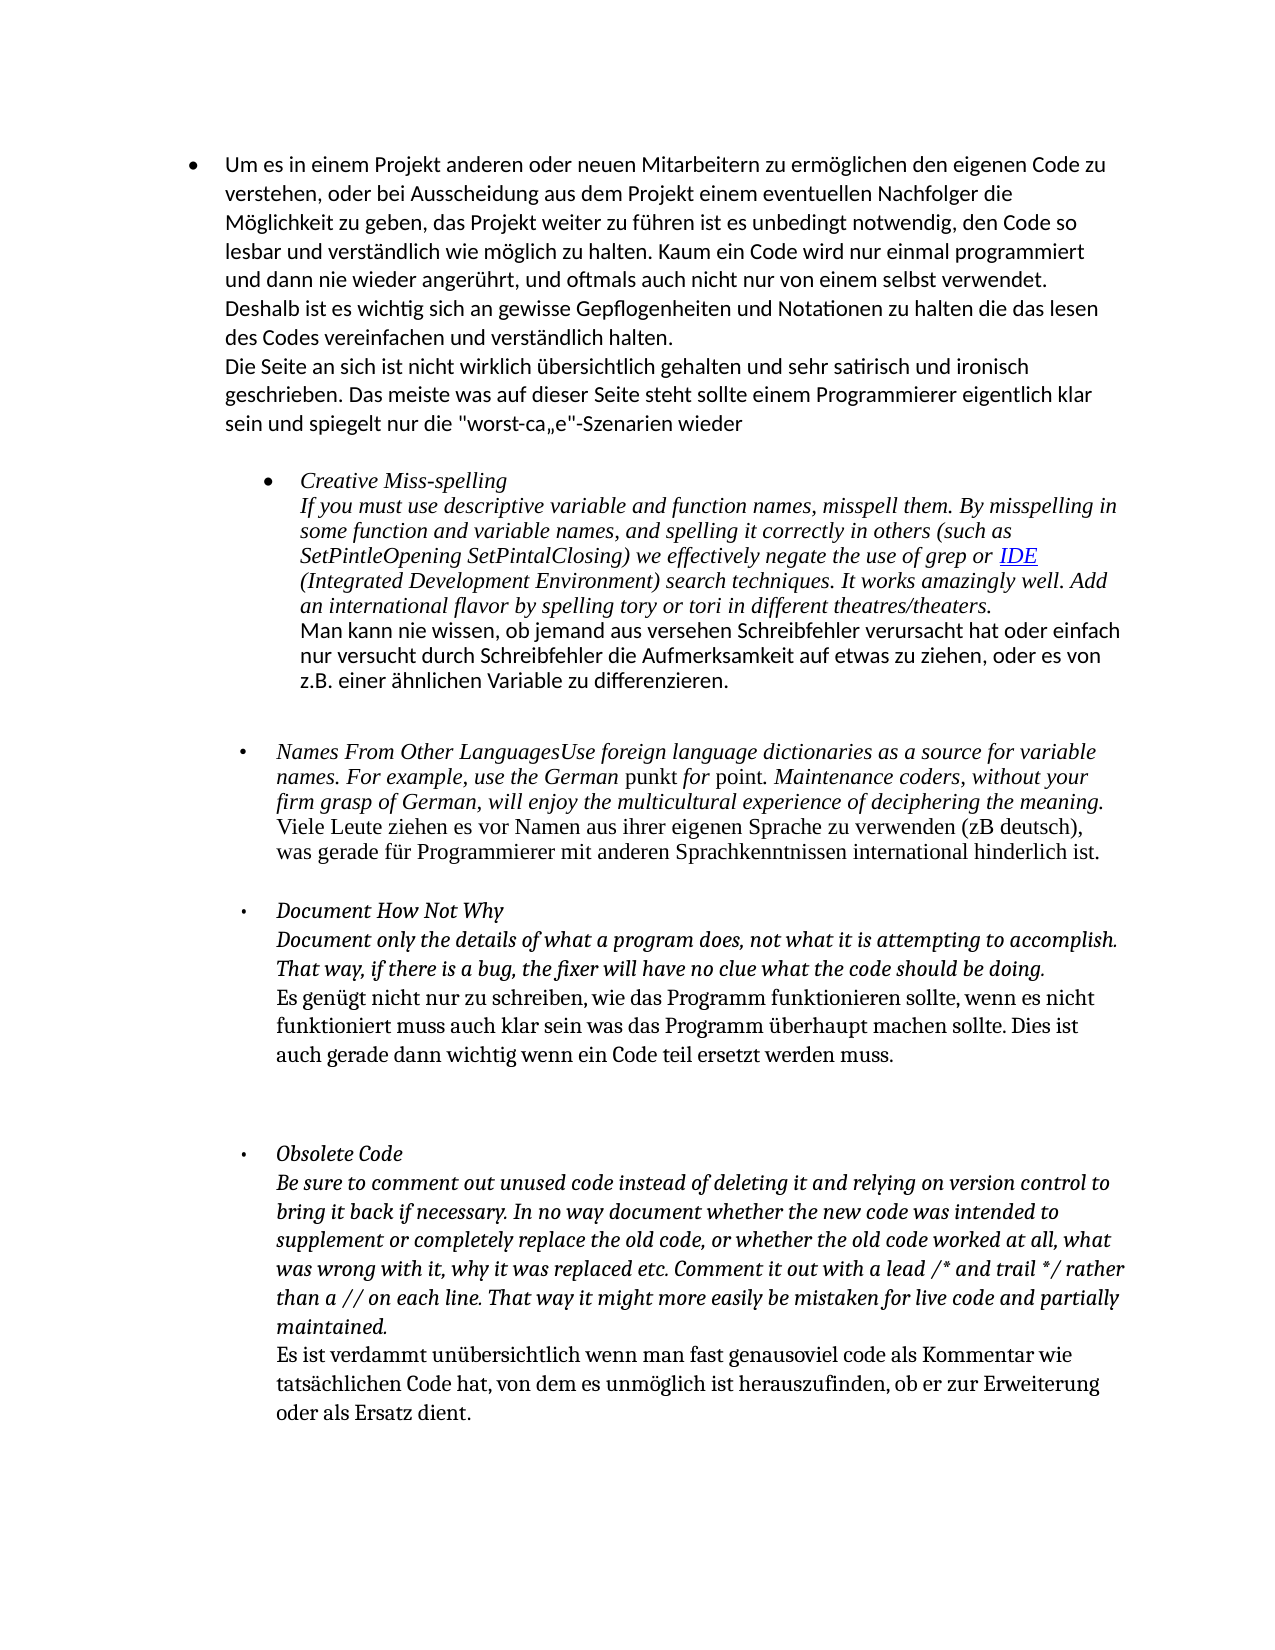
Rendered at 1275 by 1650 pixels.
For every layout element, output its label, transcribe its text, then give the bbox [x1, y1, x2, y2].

list Creative Miss-spelling If you must use descriptive variable and function names, misspell them. By misspelling in some function and variable names, and spelling it correctly in others (such as SetPintleOpening SetPintalClosing) we effectively negate the use of grep or IDE (Integrated Development Environment) search techniques. It works amazingly well. Add an international flavor by spelling tory or tori in different theatres/theaters. Man kann nie wissen, ob jemand aus versehen Schreibfehler verursacht hat oder einfach nur versucht durch Schreibfehler die Aufmerksamkeit auf etwas zu ziehen, oder es von z.B. einer ähnlichen Variable zu differenzieren. [262, 469, 1125, 719]
list Obsolete Code Be sure to comment out unused code instead of deleting it and relying on version control to bring it back if necessary. In no way document whether the new code was intended to supplement or completely replace the old code, or whether the old code worked at all, what was wrong with it, why it was replaced etc. Comment it out with a lead /* and trail */ rather than a // on each line. That way it might more easily be mistaken for live code and partially maintained. Es ist verdammt unübersichtlich wenn man fast genausoviel code als Kommentar wie tatsächlichen Code hat, von dem es unmöglich ist herauszufinden, ob er zur Erweiterung oder als Ersatz dient. [239, 1139, 1125, 1426]
list Document How Not Why Document only the details of what a program does, not what it is attempting to accomplish. That way, if there is a bug, the fixer will have no clue what the code should be doing. Es genügt nicht nur zu schreiben, wie das Programm funktionieren sollte, wenn es nicht funktioniert muss auch klar sein was das Programm überhaupt machen sollte. Dies ist auch gerade dann wichtig wenn ein Code teil ersetzt werden muss. [239, 896, 1125, 1068]
list Names From Other LanguagesUse foreign language dictionaries as a source for variable names. For example, use the German punkt for point. Maintenance coders, without your firm grasp of German, will enjoy the multicultural experience of deciphering the meaning. Viele Leute ziehen es vor Namen aus ihrer eigenen Sprache zu verwenden (zB deutsch), was gerade für Programmierer mit anderen Sprachkenntnissen international hinderlich ist. [239, 739, 1125, 864]
list Um es in einem Projekt anderen oder neuen Mitarbeitern zu ermöglichen den eigenen Code zu verstehen, oder bei Ausscheidung aus dem Projekt einem eventuellen Nachfolger die Möglichkeit zu geben, das Projekt weiter zu führen ist es unbedingt notwendig, den Code so lesbar und verständlich wie möglich zu halten. Kaum ein Code wird nur einmal programmiert und dann nie wieder angerührt, und oftmals auch nicht nur von einem selbst verwendet. Deshalb ist es wichtig sich an gewisse Gepflogenheiten und Notationen zu halten die das lesen des Codes vereinfachen und verständlich halten. Die Seite an sich ist nicht wirklich übersichtlich gehalten und sehr satirisch und ironisch geschrieben. Das meiste was auf dieser Seite steht sollte einem Programmierer eigentlich klar sein und spiegelt nur die "worst-ca„e"-Szenarien wieder [187, 150, 1125, 437]
